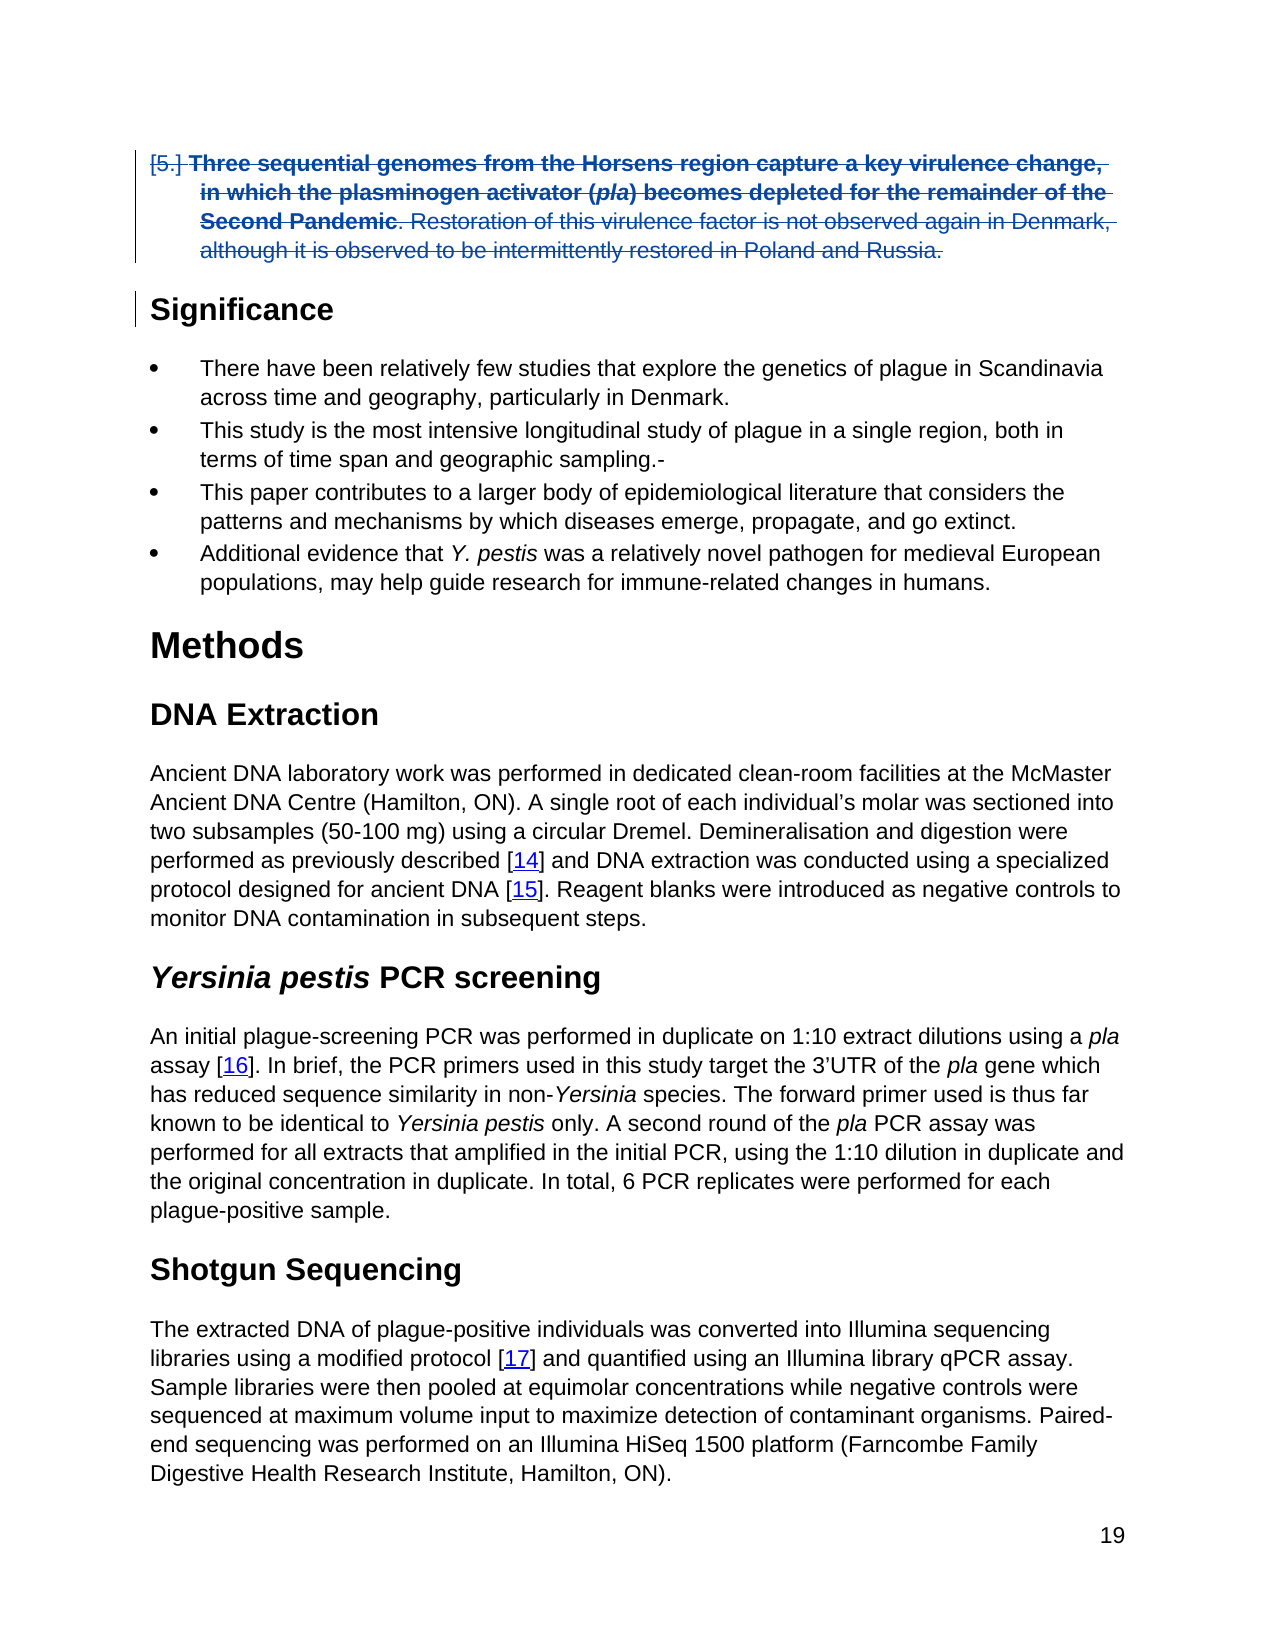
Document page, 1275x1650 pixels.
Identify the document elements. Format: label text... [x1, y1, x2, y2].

text The extracted DNA of plague-positive individuals was converted into Illumina sequencing libraries using a modified protocol [17] and quantified using an Illumina library qPCR assay. Sample libraries were then pooled at equimolar concentrations while negative controls were sequenced at maximum volume input to maximize detection of contaminant organisms. Paired-end sequencing was performed on an Illumina HiSeq 1500 platform (Farncombe Family Digestive Health Research Institute, Hamilton, ON). [150, 1316, 1125, 1487]
list There have been relatively few studies that explore the genetics of plague in Scandinavia across time and geography, particularly in Denmark. [150, 355, 1125, 411]
subtitle Yersinia pestis PCR screening [150, 959, 1125, 995]
text An initial plague-screening PCR was performed in duplicate on 1:10 extract dilutions using a pla assay [16]. In brief, the PCR primers used in this study target the 3’UTR of the pla gene which has reduced sequence similarity in non-Yersinia species. The forward primer used is thus far known to be identical to Yersinia pestis only. A second round of the pla PCR assay was performed for all extracts that amplified in the initial PCR, using the 1:10 dilution in duplicate and the original concentration in duplicate. In total, 6 PCR replicates were performed for each plague-positive sample. [150, 1023, 1125, 1223]
subtitle Significance [150, 291, 1125, 327]
subtitle Methods [150, 623, 1125, 666]
list This study is the most intensive longitudinal study of plague in a single region, both in terms of time span and geographic sampling.- [150, 417, 1125, 472]
subtitle Shotgun Sequencing [150, 1251, 1125, 1287]
list This paper contributes to a larger body of epidemiological literature that considers the patterns and mechanisms by which diseases emerge, propagate, and go extinct. [150, 479, 1125, 534]
text Ancient DNA laboratory work was performed in dedicated clean-room facilities at the McMaster Ancient DNA Centre (Hamilton, ON). A single root of each individual’s molar was sectioned into two subsamples (50-100 mg) using a circular Dremel. Demineralisation and digestion were performed as previously described [14] and DNA extraction was conducted using a specialized protocol designed for ancient DNA [15]. Reagent blanks were introduced as negative controls to monitor DNA contamination in subsequent steps. [150, 760, 1125, 931]
subtitle DNA Extraction [150, 696, 1125, 732]
list Additional evidence that Y. pestis was a relatively novel pathogen for medieval European populations, may help guide research for immune-related changes in humans. [150, 540, 1125, 596]
